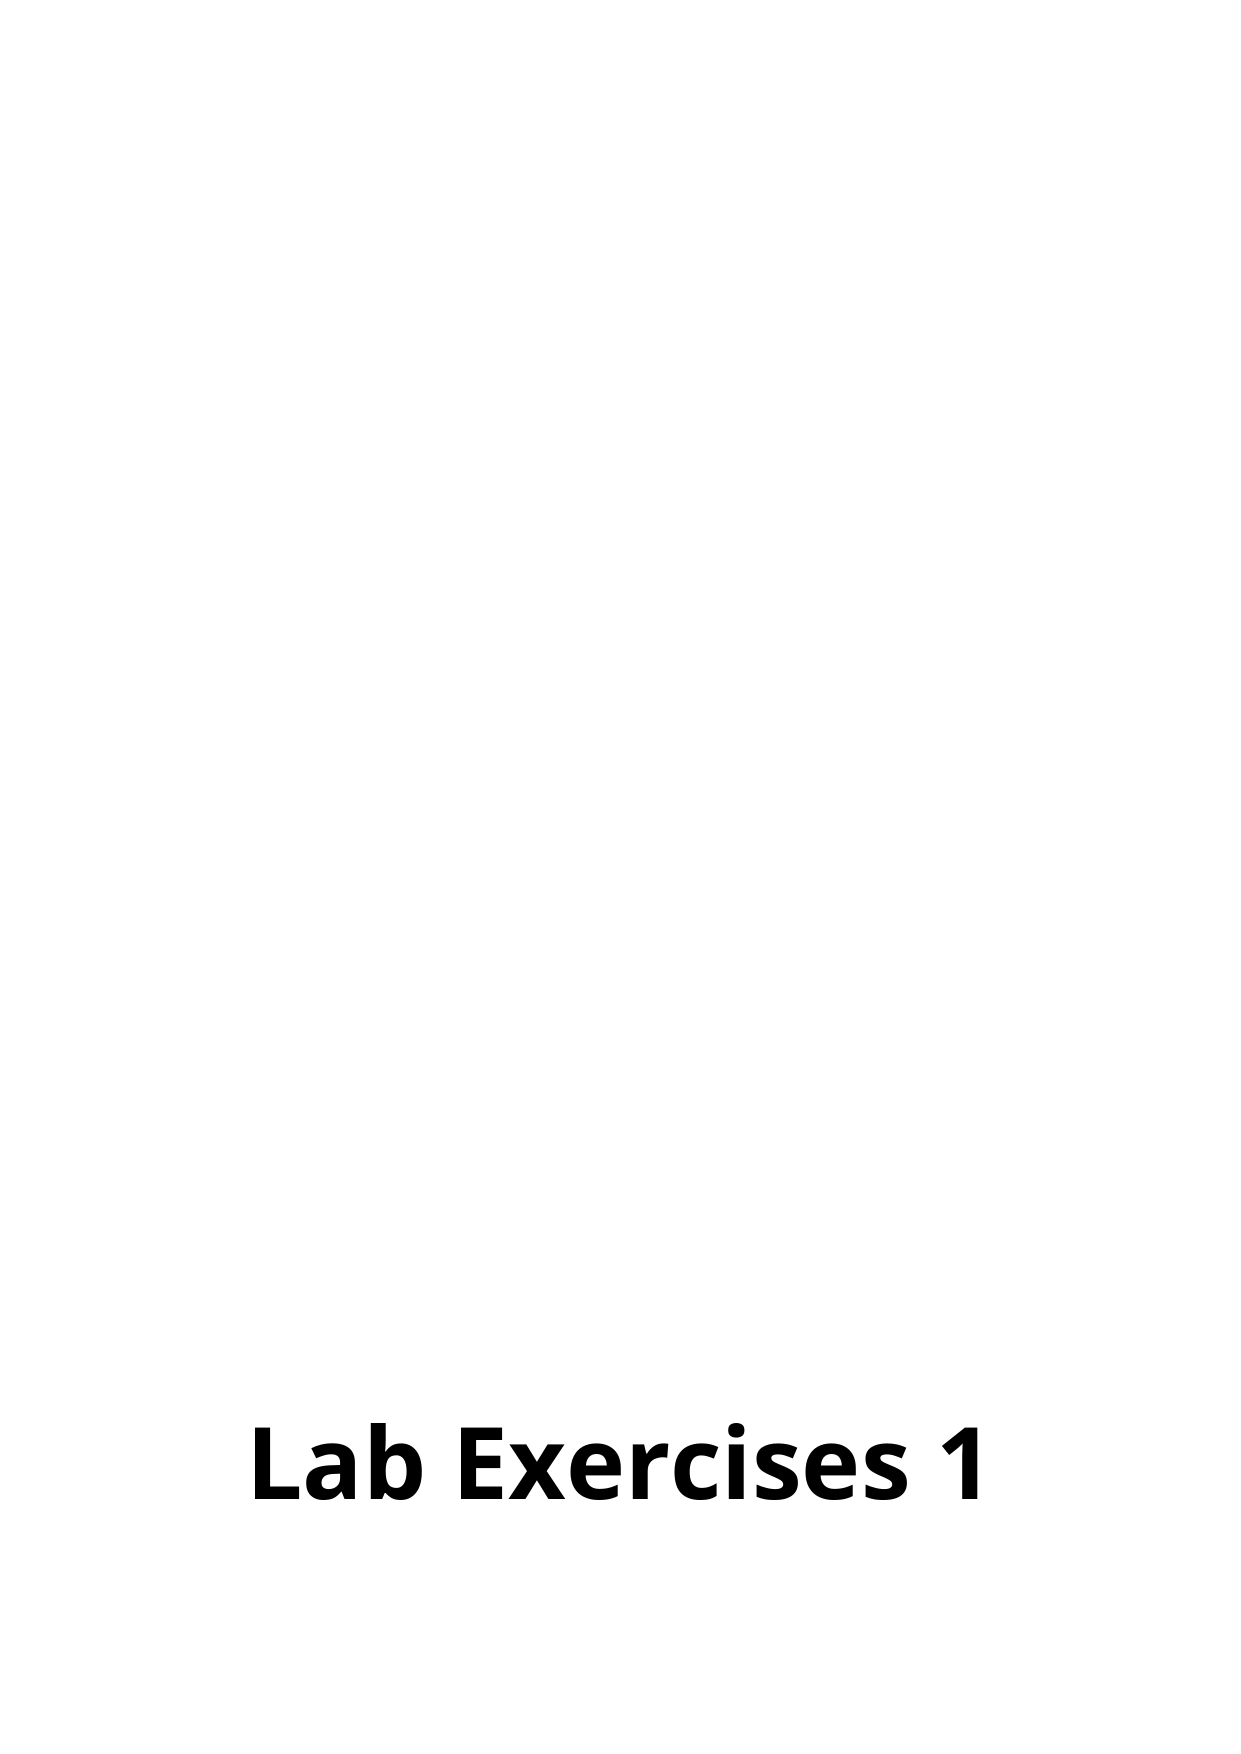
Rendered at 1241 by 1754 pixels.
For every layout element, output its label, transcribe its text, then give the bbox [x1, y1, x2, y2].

text Lab Exercises 1 [150, 1392, 1090, 1529]
